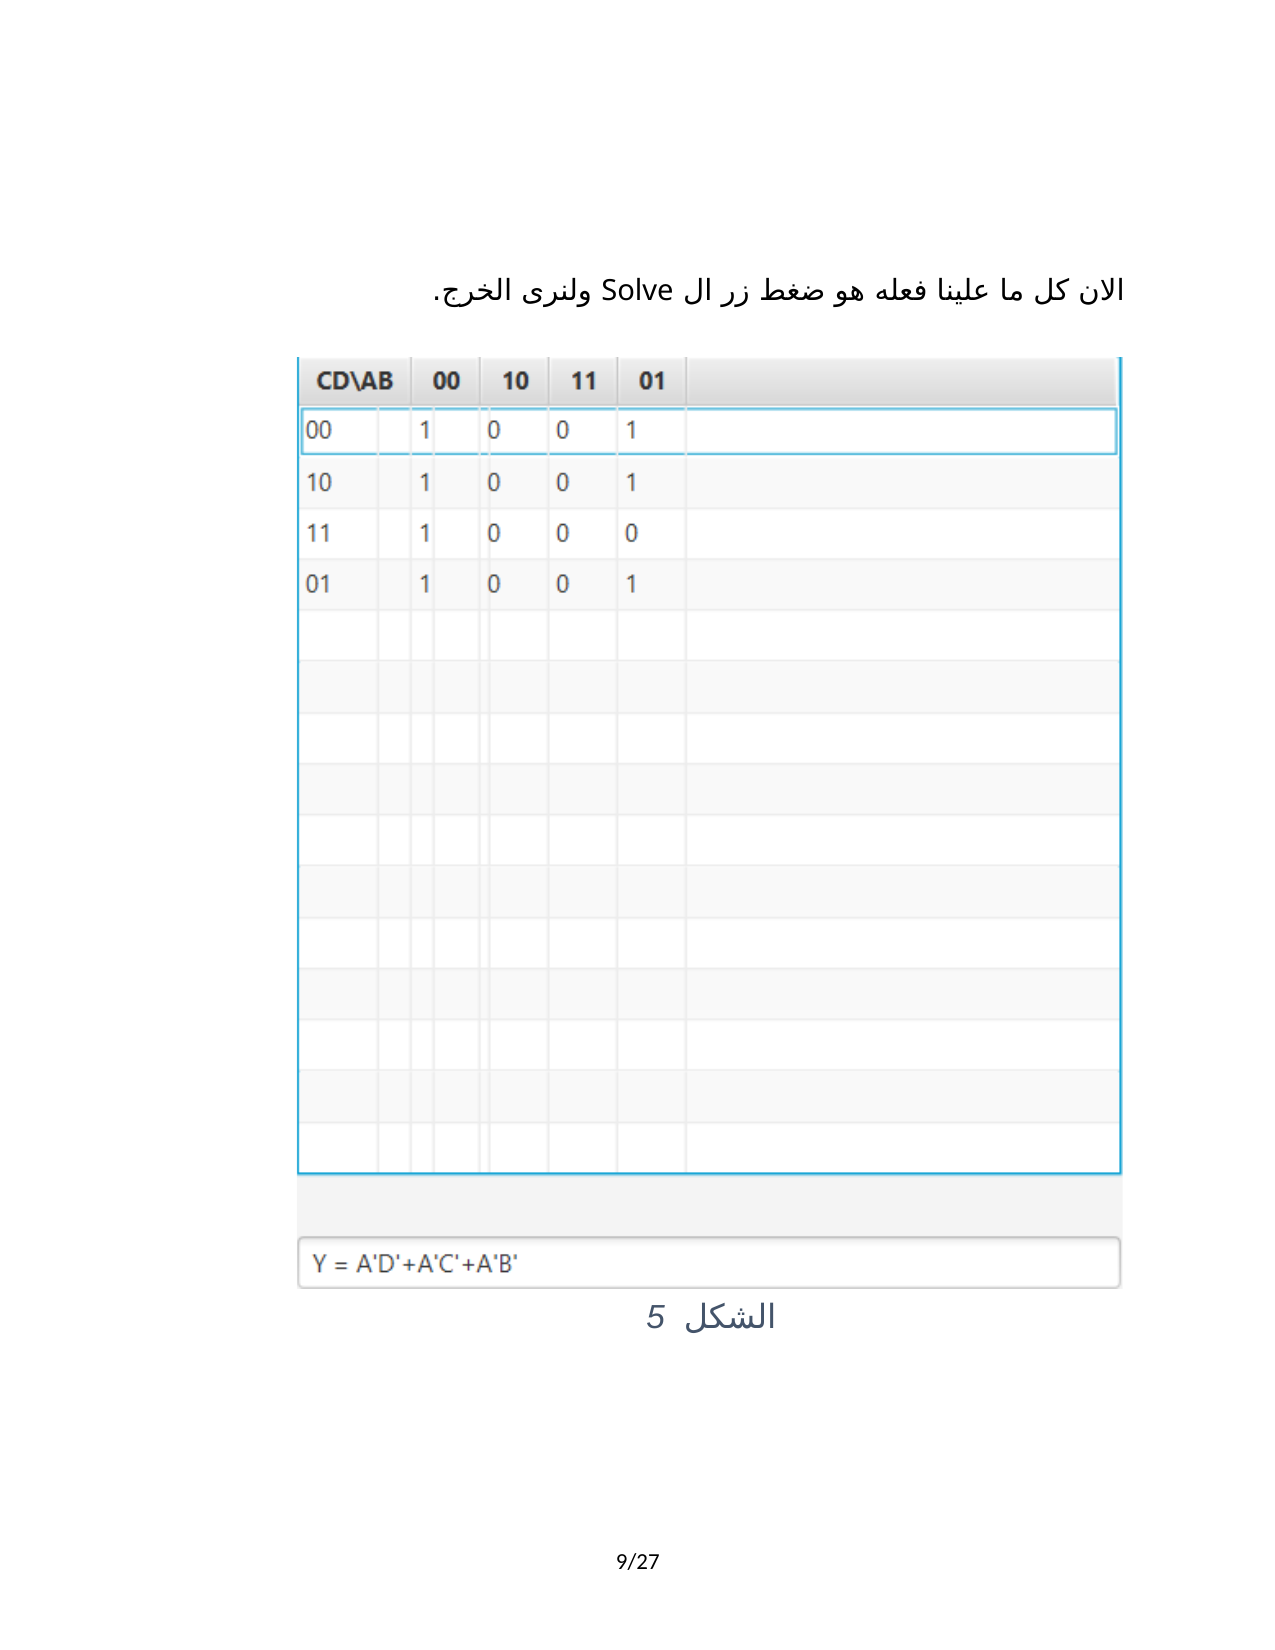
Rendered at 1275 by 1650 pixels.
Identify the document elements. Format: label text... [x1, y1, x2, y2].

text الان كل ما علينا فعله هو ضغط زر ال Solve ولنرى الخرج. [150, 269, 1125, 309]
